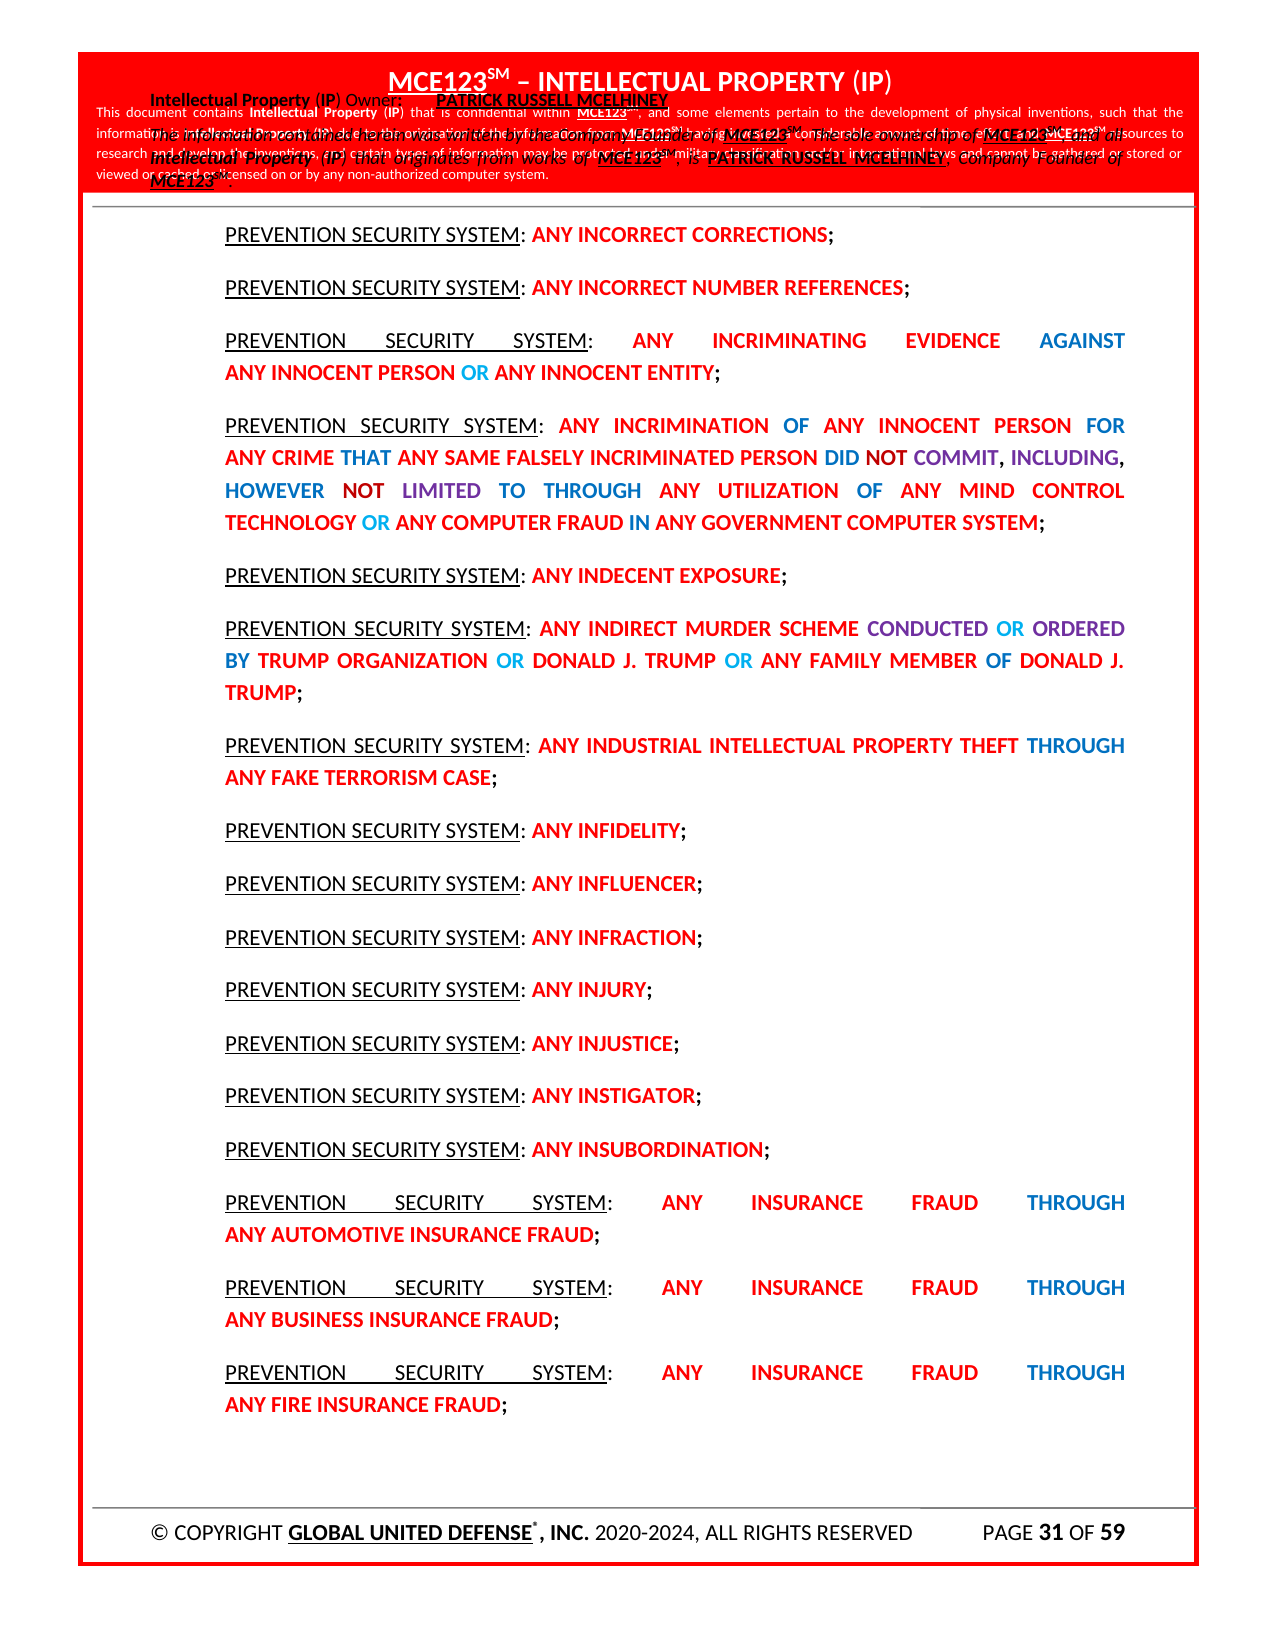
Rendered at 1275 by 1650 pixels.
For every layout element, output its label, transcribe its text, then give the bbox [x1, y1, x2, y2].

text PREVENTION SECURITY SYSTEM: ANY INSURANCE FRAUD THROUGH ANY BUSINESS INSURANCE FRAUD; [225, 1273, 1125, 1333]
text PREVENTION SECURITY SYSTEM: ANY INDUSTRIAL INTELLECTUAL PROPERTY THEFT THROUGH ANY FAKE TERRORISM CASE; [225, 731, 1125, 792]
text PREVENTION SECURITY SYSTEM: ANY INDECENT EXPOSURE; [225, 561, 1125, 589]
text PREVENTION SECURITY SYSTEM: ANY INSUBORDINATION; [225, 1135, 1125, 1163]
text PREVENTION SECURITY SYSTEM: ANY INFLUENCER; [225, 869, 1125, 898]
text PREVENTION SECURITY SYSTEM: ANY INJURY; [225, 976, 1125, 1004]
text PREVENTION SECURITY SYSTEM: ANY INSTIGATOR; [225, 1082, 1125, 1110]
text PREVENTION SECURITY SYSTEM: ANY INCRIMINATING EVIDENCE AGAINST ANY INNOCENT PERSON OR ANY INNOCENT ENTITY; [225, 326, 1125, 386]
text PREVENTION SECURITY SYSTEM: ANY INCORRECT NUMBER REFERENCES; [225, 273, 1125, 301]
text PREVENTION SECURITY SYSTEM: ANY INDIRECT MURDER SCHEME CONDUCTED OR ORDERED BY TRUMP ORGANIZATION OR DONALD J. TRUMP OR ANY FAMILY MEMBER OF DONALD J. TRUMP; [225, 614, 1125, 706]
text PREVENTION SECURITY SYSTEM: ANY INJUSTICE; [225, 1029, 1125, 1057]
text PREVENTION SECURITY SYSTEM: ANY INFIDELITY; [225, 817, 1125, 844]
text PREVENTION SECURITY SYSTEM: ANY INSURANCE FRAUD THROUGH ANY AUTOMOTIVE INSURANCE FRAUD; [225, 1188, 1125, 1248]
text PREVENTION SECURITY SYSTEM: ANY INFRACTION; [225, 923, 1125, 951]
text PREVENTION SECURITY SYSTEM: ANY INCORRECT CORRECTIONS; [225, 220, 1125, 248]
text PREVENTION SECURITY SYSTEM: ANY INSURANCE FRAUD THROUGH ANY FIRE INSURANCE FRAUD; [225, 1358, 1125, 1418]
text PREVENTION SECURITY SYSTEM: ANY INCRIMINATION OF ANY INNOCENT PERSON FOR ANY CRIME THAT ANY SAME FALSELY INCRIMINATED PERSON DID NOT COMMIT, INCLUDING, HOWEVER NOT LIMITED TO THROUGH ANY UTILIZATION OF ANY MIND CONTROL TECHNOLOGY OR ANY COMPUTER FRAUD IN ANY GOVERNMENT COMPUTER SYSTEM; [225, 411, 1125, 536]
